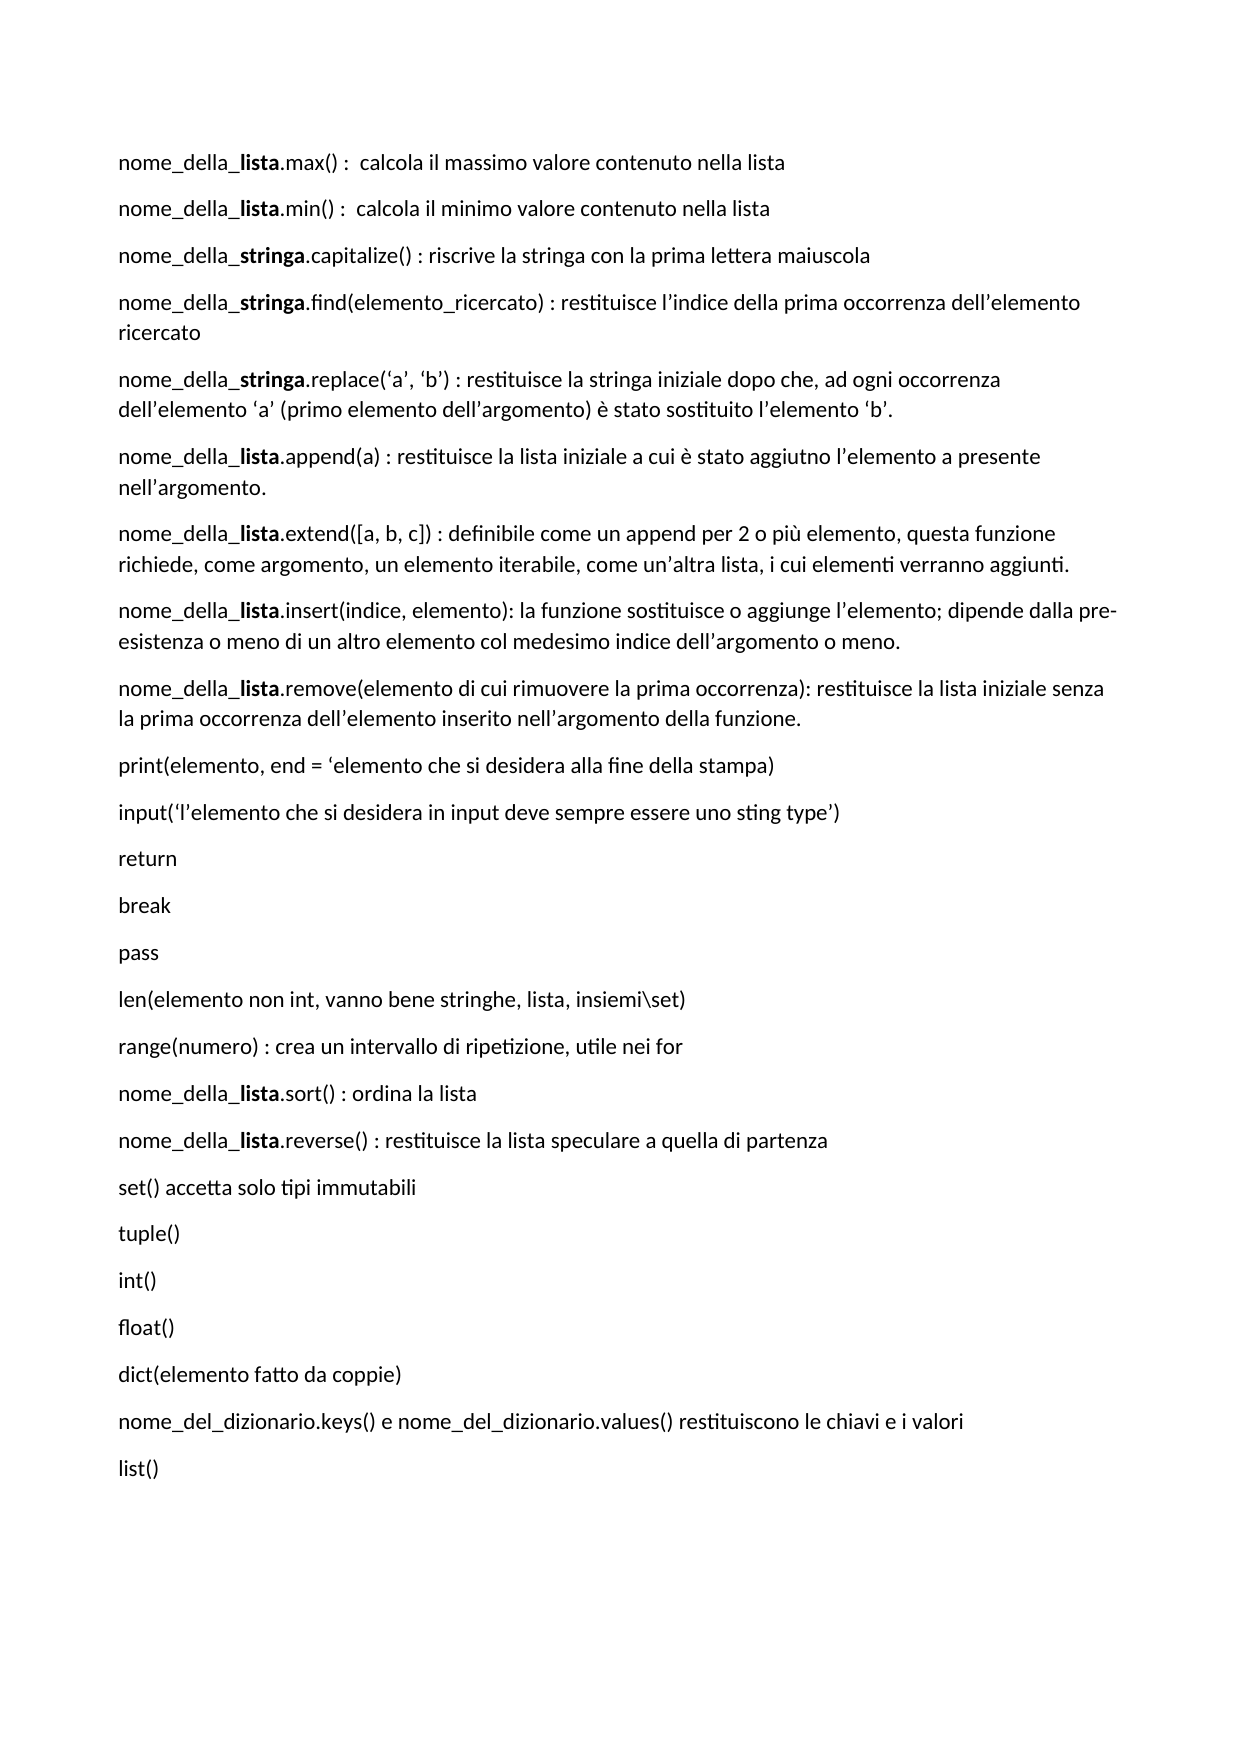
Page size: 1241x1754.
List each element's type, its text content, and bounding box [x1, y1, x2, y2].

text input(‘l’elemento che si desidera in input deve sempre essere uno sting type’) [118, 798, 1122, 826]
text nome_della_lista.extend([a, b, c]) : definibile come un append per 2 o più elemento, questa funzione richiede, come argomento, un elemento iterabile, come un’altra lista, i cui elementi verranno aggiunti. [118, 519, 1122, 578]
text nome_della_lista.insert(indice, elemento): la funzione sostituisce o aggiunge l’elemento; dipende dalla pre-esistenza o meno di un altro elemento col medesimo indice dell’argomento o meno. [118, 597, 1122, 655]
text nome_della_lista.max() : calcola il massimo valore contenuto nella lista [118, 148, 1122, 176]
text print(elemento, end = ‘elemento che si desidera alla fine della stampa) [118, 751, 1122, 779]
text range(numero) : crea un intervallo di ripetizione, utile nei for [118, 1032, 1122, 1060]
text tuple() [118, 1219, 1122, 1247]
text nome_della_lista.reverse() : restituisce la lista speculare a quella di partenza [118, 1126, 1122, 1154]
text set() accetta solo tipi immutabili [118, 1173, 1122, 1201]
text nome_del_dizionario.keys() e nome_del_dizionario.values() restituiscono le chiavi e i valori [118, 1407, 1122, 1435]
text nome_della_lista.min() : calcola il minimo valore contenuto nella lista [118, 194, 1122, 222]
text nome_della_stringa.replace(‘a’, ‘b’) : restituisce la stringa iniziale dopo che, ad ogni occorrenza dell’elemento ‘a’ (primo elemento dell’argomento) è stato sostituito l’elemento ‘b’. [118, 365, 1122, 423]
text break [118, 891, 1122, 919]
text nome_della_lista.remove(elemento di cui rimuovere la prima occorrenza): restituisce la lista iniziale senza la prima occorrenza dell’elemento inserito nell’argomento della funzione. [118, 674, 1122, 732]
text list() [118, 1454, 1122, 1482]
text nome_della_lista.append(a) : restituisce la lista iniziale a cui è stato aggiutno l’elemento a presente nell’argomento. [118, 442, 1122, 501]
text nome_della_stringa.capitalize() : riscrive la stringa con la prima lettera maiuscola [118, 241, 1122, 269]
text float() [118, 1313, 1122, 1341]
text int() [118, 1266, 1122, 1294]
text dict(elemento fatto da coppie) [118, 1360, 1122, 1388]
text pass [118, 938, 1122, 966]
text len(elemento non int, vanno bene stringhe, lista, insiemi\set) [118, 985, 1122, 1013]
text nome_della_lista.sort() : ordina la lista [118, 1079, 1122, 1107]
text return [118, 844, 1122, 872]
text nome_della_stringa.find(elemento_ricercato) : restituisce l’indice della prima occorrenza dell’elemento ricercato [118, 288, 1122, 346]
